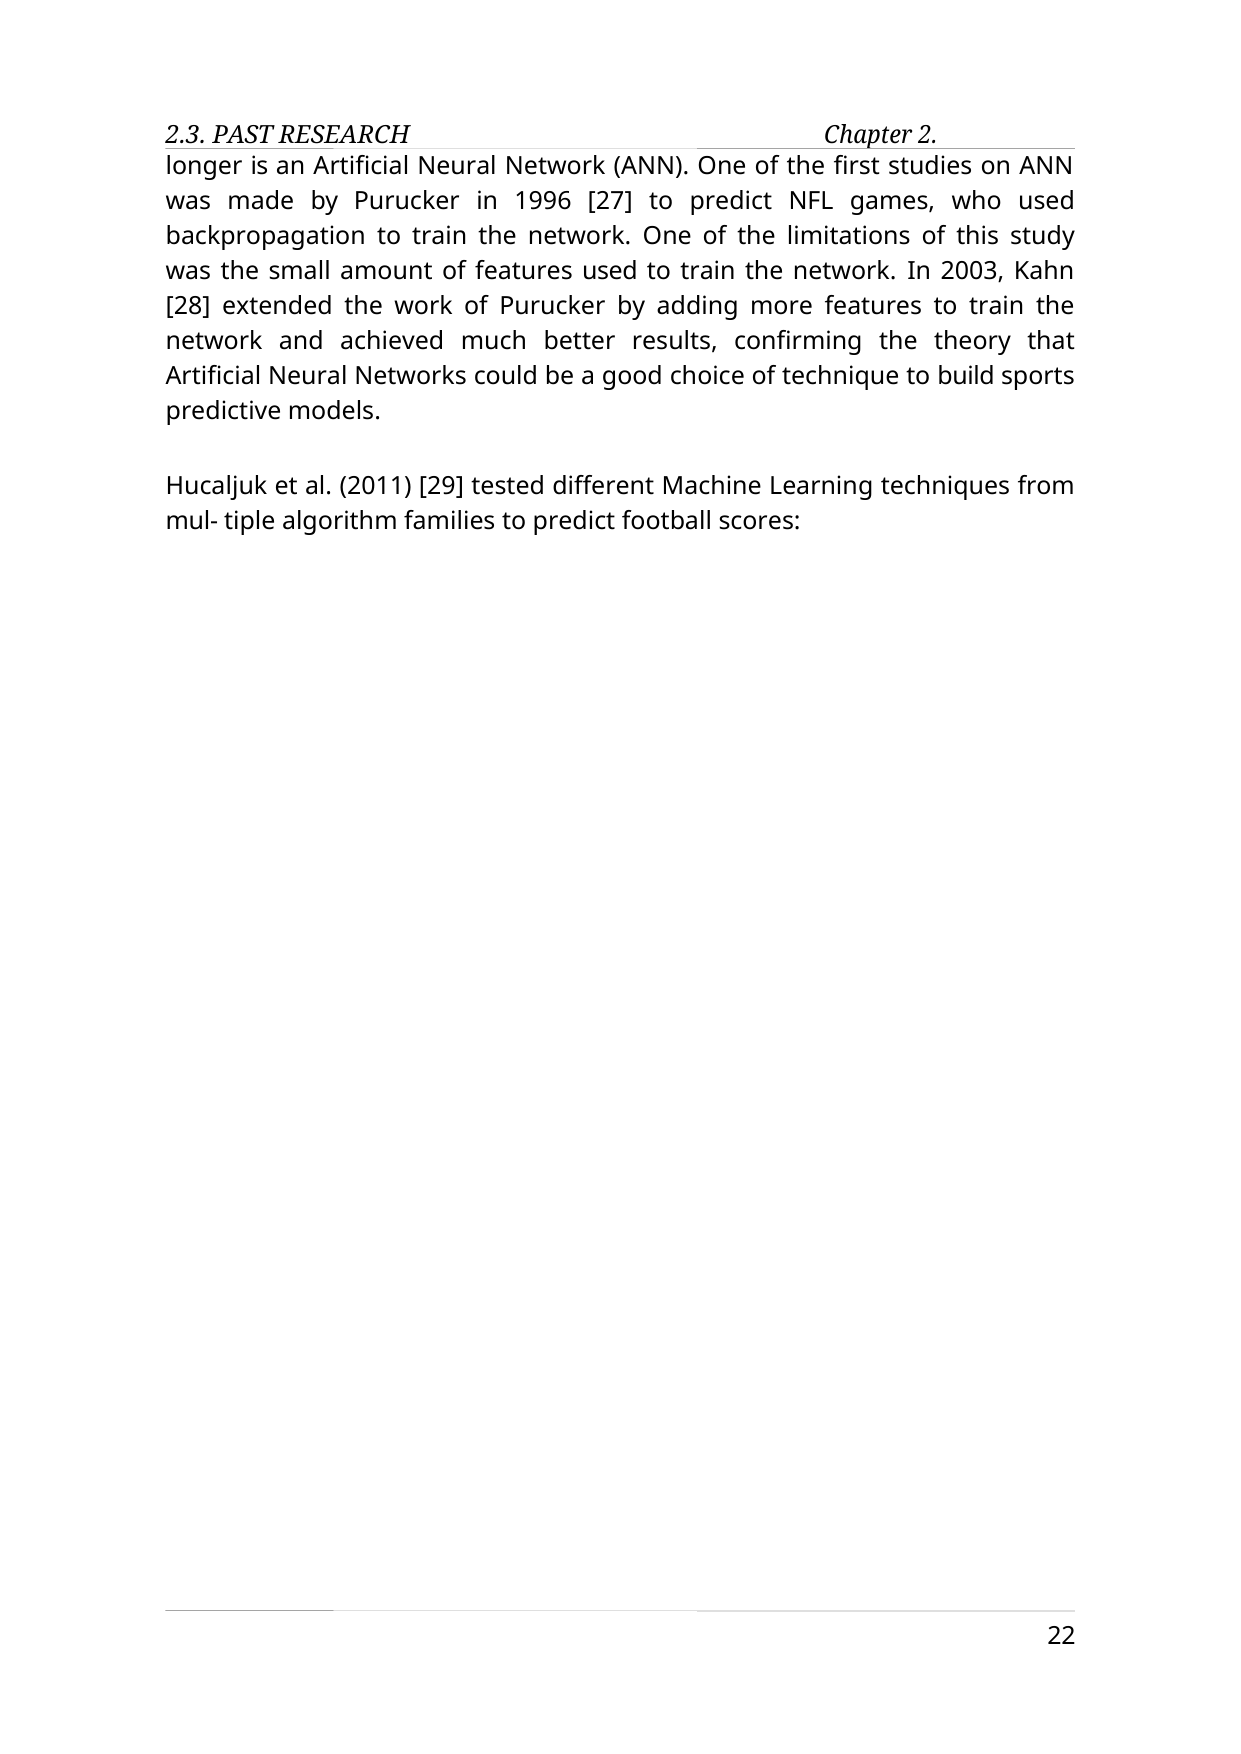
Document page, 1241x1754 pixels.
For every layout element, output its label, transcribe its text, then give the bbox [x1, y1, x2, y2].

text Hucaljuk et al. (2011) [29] tested different Machine Learning techniques from mul- tiple algorithm families to predict football scores: [165, 468, 1075, 537]
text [165, 148, 1075, 427]
